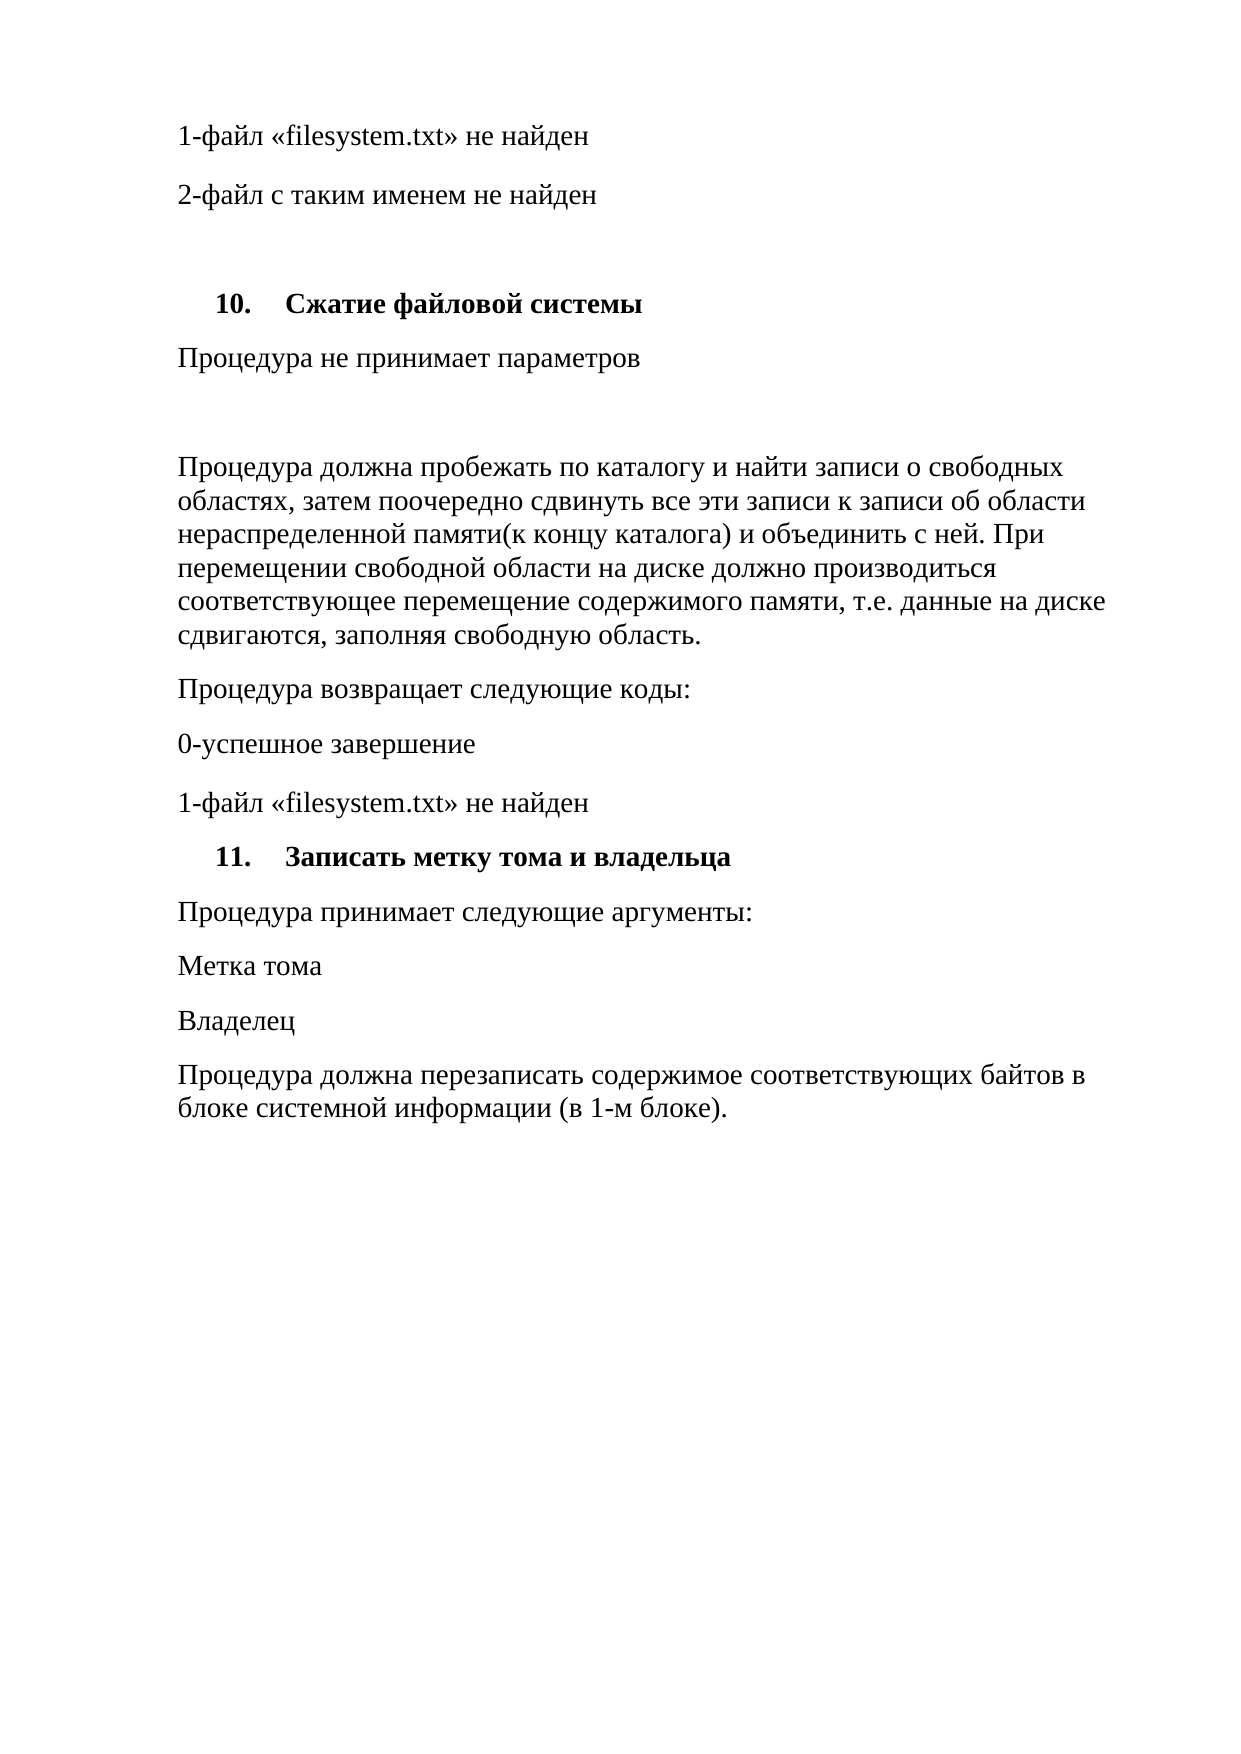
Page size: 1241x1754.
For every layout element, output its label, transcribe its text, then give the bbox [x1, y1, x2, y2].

text Метка тома [177, 948, 1152, 982]
list Сжатие файловой системы [215, 286, 1152, 320]
text 1-файл «filesystem.txt» не найден [133, 118, 1152, 152]
text Процедура должна перезаписать содержимое соответствующих байтов в блоке системной информации (в 1-м блоке). [177, 1057, 1152, 1124]
list Записать метку тома и владельца [215, 839, 1152, 873]
text Процедура принимает следующие аргументы: [133, 894, 1152, 927]
text Владелец [177, 1003, 1152, 1036]
text Процедура возвращает следующие коды: [177, 671, 1152, 705]
text Процедура не принимает параметров [177, 341, 1152, 374]
text 0-успешное завершение [177, 726, 1152, 759]
text Процедура должна пробежать по каталогу и найти записи о свободных областях, затем поочередно сдвинуть все эти записи к записи об области нераспределенной памяти(к концу каталога) и объединить с ней. При перемещении свободной области на диске должно производиться соответствующее перемещение содержимого памяти, т.е. данные на диске сдвигаются, заполняя свободную область. [177, 449, 1152, 651]
text 2-файл с таким именем не найден [133, 177, 1152, 211]
text 1-файл «filesystem.txt» не найден [177, 785, 1152, 819]
